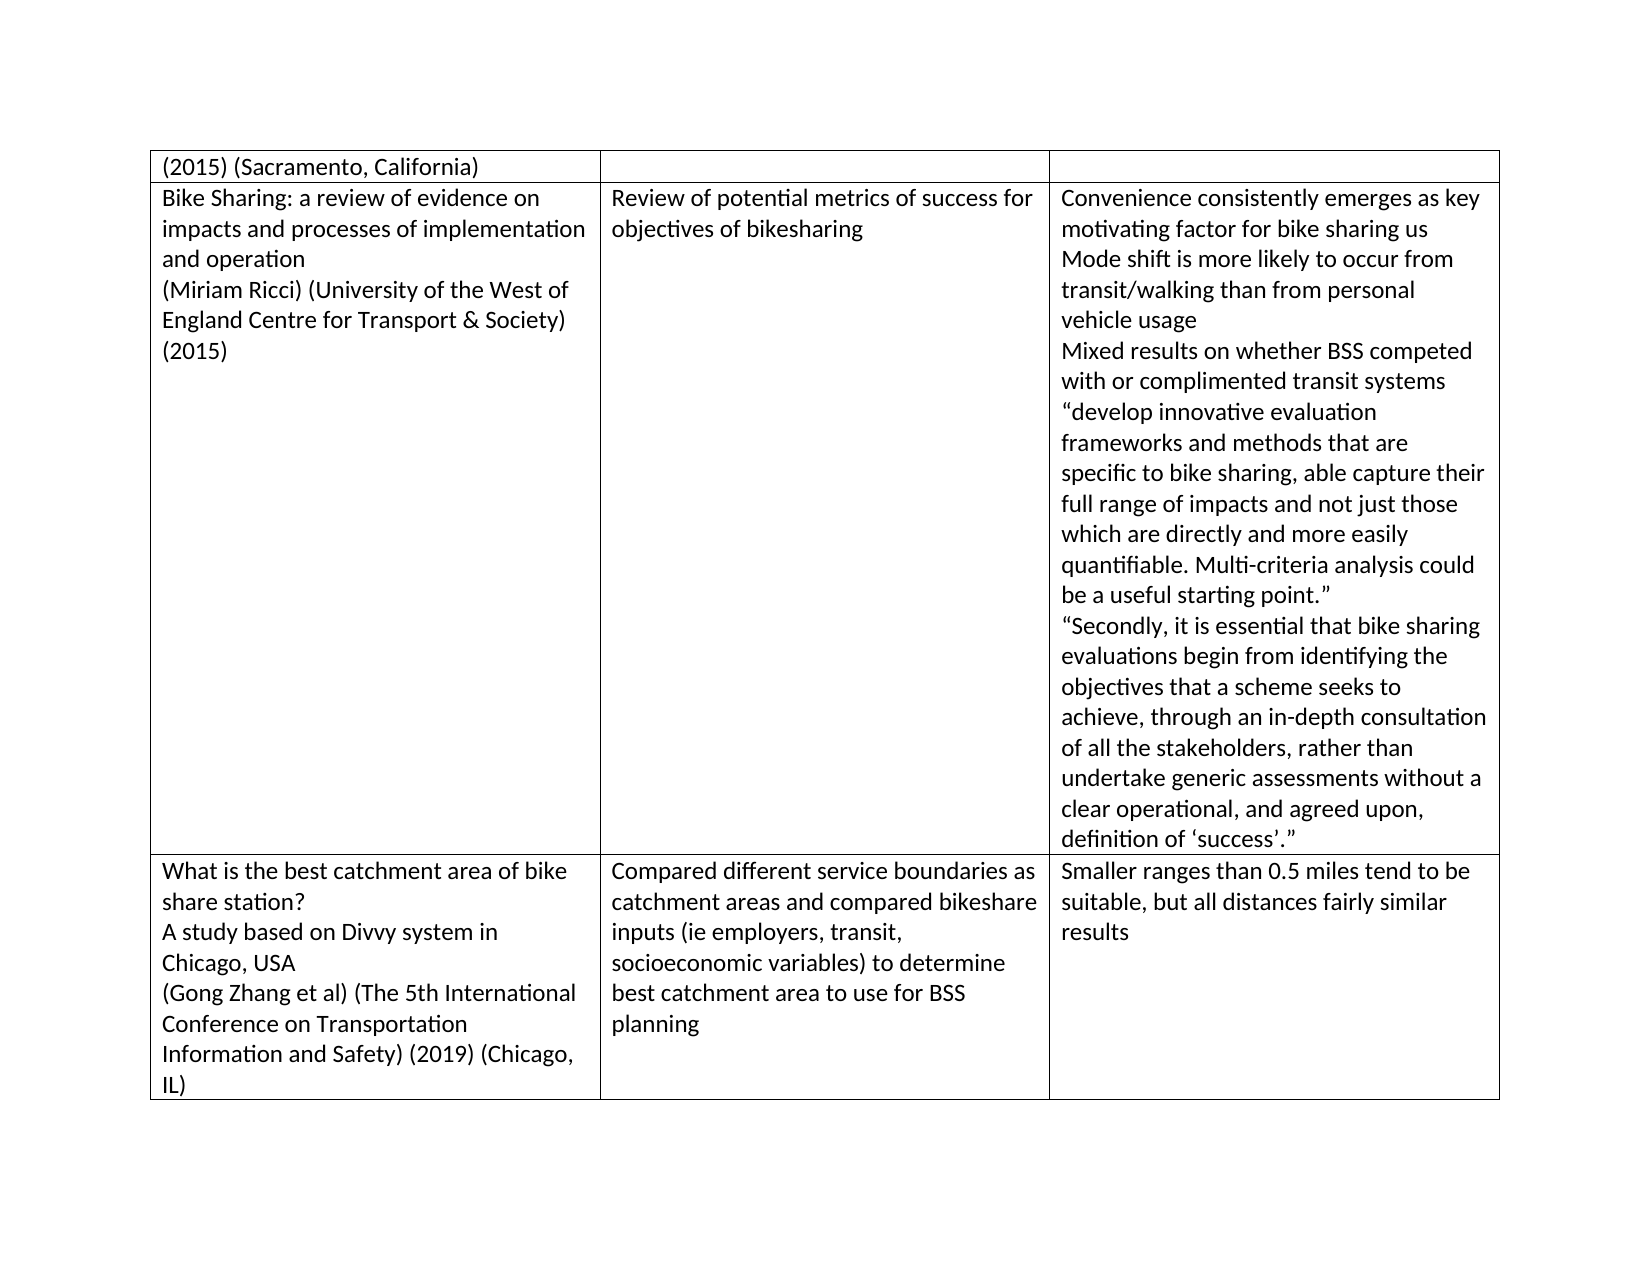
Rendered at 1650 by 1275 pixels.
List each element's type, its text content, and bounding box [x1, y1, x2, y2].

table_cell [1050, 151, 1499, 182]
table_cell Review of potential metrics of success for objectives of bikesharing [601, 183, 1049, 854]
table_cell Bike Sharing: a review of evidence on impacts and processes of implementation and operation (Miriam Ricci) (University of the West of England Centre for Transport & Society) (2015) [151, 183, 600, 854]
table_cell Smaller ranges than 0.5 miles tend to be suitable, but all distances fairly similar results [1050, 855, 1499, 1099]
table_cell Convenience consistently emerges as key motivating factor for bike sharing us Mode shift is more likely to occur from transit/walking than from personal vehicle usage Mixed results on whether BSS competed with or complimented transit systems “develop innovative evaluation frameworks and methods that are specific to bike sharing, able capture their full range of impacts and not just those which are directly and more easily quantifiable. Multi-criteria analysis could be a useful starting point.” “Secondly, it is essential that bike sharing evaluations begin from identifying the objectives that a scheme seeks to achieve, through an in-depth consultation of all the stakeholders, rather than undertake generic assessments without a clear operational, and agreed upon, definition of ‘success’.” [1050, 183, 1499, 854]
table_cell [151, 151, 600, 182]
table_cell What is the best catchment area of bike share station? A study based on Divvy system in Chicago, USA (Gong Zhang et al) (The 5th International Conference on Transportation Information and Safety) (2019) (Chicago, IL) [151, 855, 600, 1099]
table_cell Compared different service boundaries as catchment areas and compared bikeshare inputs (ie employers, transit, socioeconomic variables) to determine best catchment area to use for BSS planning [601, 855, 1049, 1099]
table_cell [601, 151, 1049, 182]
